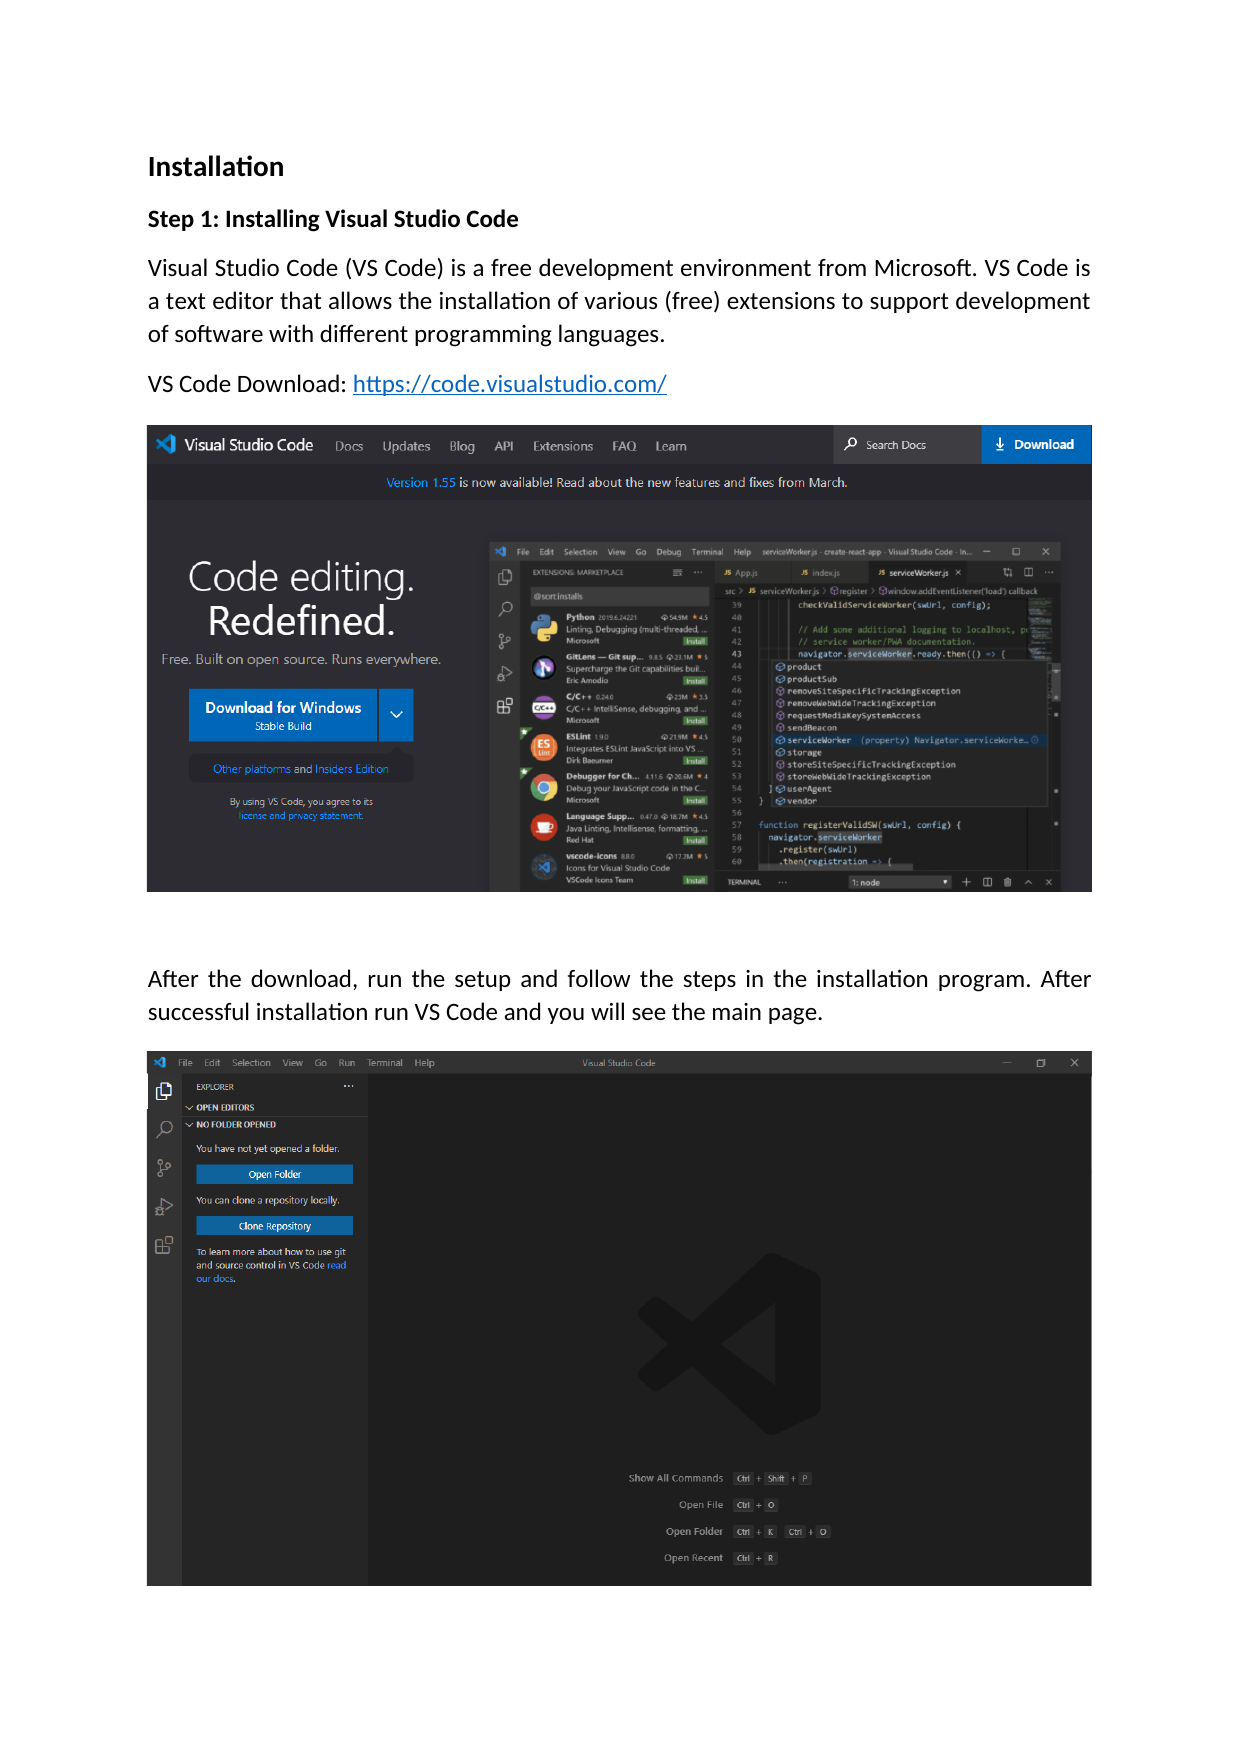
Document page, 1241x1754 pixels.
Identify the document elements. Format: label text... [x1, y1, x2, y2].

text Visual Studio Code (VS Code) is a free development environment from Microsoft. VS Code is a text editor that allows the installation of various (free) extensions to support development of software with different programming languages. [148, 252, 1093, 349]
text Step 1: Installing Visual Studio Code [148, 203, 1093, 233]
text After the download, run the setup and follow the steps in the installation program. After successful installation run VS Code and you will see the main page. [148, 963, 1093, 1026]
text Installation [148, 148, 1093, 183]
text VS Code Download: https://code.visualstudio.com/ [148, 368, 1093, 398]
picture [146, 425, 1092, 892]
picture [146, 1051, 1092, 1586]
